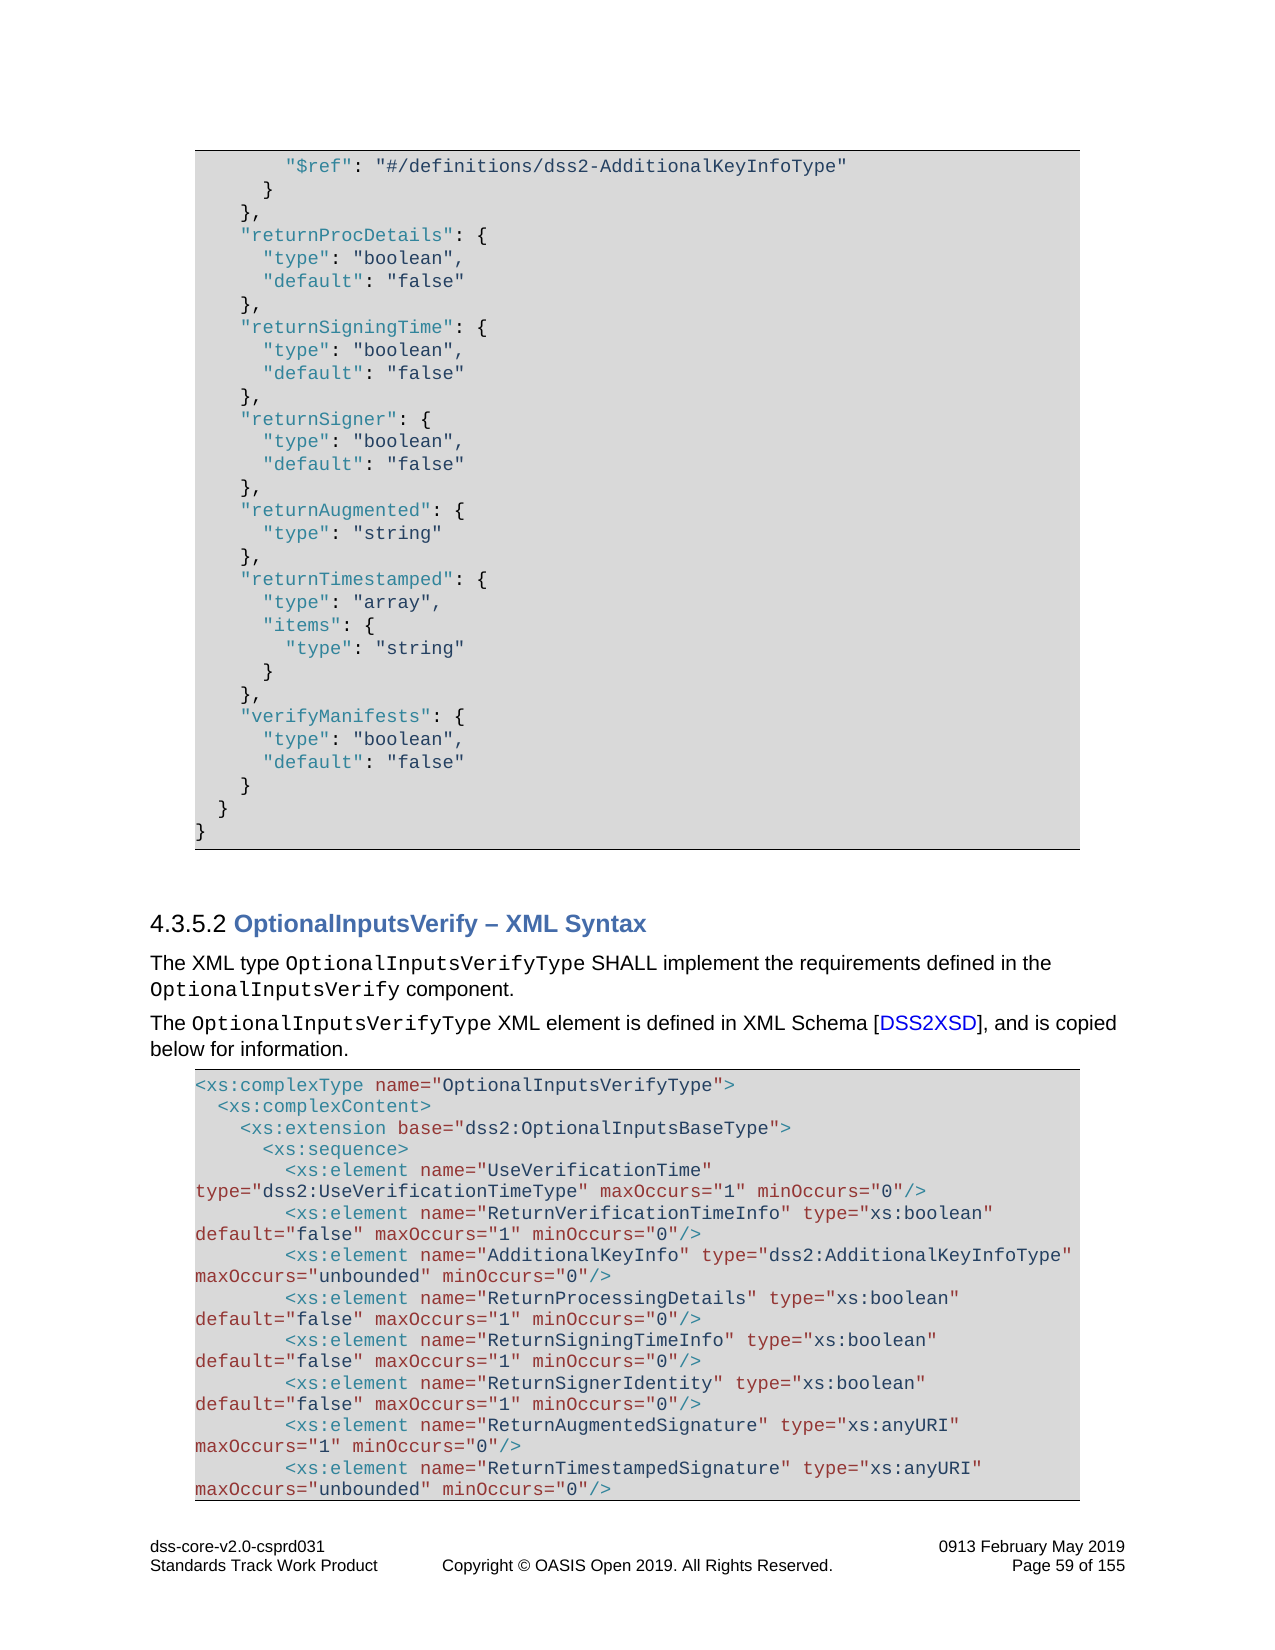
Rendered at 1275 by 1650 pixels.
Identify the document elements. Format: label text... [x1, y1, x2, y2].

text "type": "string" [195, 517, 1080, 539]
text <xs:sequence> [195, 1132, 1080, 1154]
text } [195, 814, 1080, 849]
text <xs:element name="ReturnAugmentedSignature" type="xs:anyURI" maxOccurs="1" minOccurs="0"/> [195, 1409, 1080, 1451]
text }, [195, 379, 1080, 402]
text "returnTimestamped": { [195, 562, 1080, 585]
text "type": "boolean", [195, 242, 1080, 264]
text "returnAugmented": { [195, 494, 1080, 517]
text <xs:element name="ReturnTimestampedSignature" type="xs:anyURI" maxOccurs="unbounded" minOccurs="0"/> [195, 1451, 1080, 1500]
text The OptionalInputsVerifyType XML element is defined in XML Schema [DSS2XSD], and is copied below for information. [150, 1011, 1125, 1060]
text } [195, 769, 1080, 792]
text <xs:element name="UseVerificationTime" type="dss2:UseVerificationTimeType" maxOccurs="1" minOccurs="0"/> [195, 1154, 1080, 1196]
text <xs:complexContent> [195, 1090, 1080, 1111]
text "default": "false" [195, 264, 1080, 287]
text "type": "array", [195, 585, 1080, 608]
text }, [195, 539, 1080, 562]
text "default": "false" [195, 448, 1080, 471]
text "type": "boolean", [195, 333, 1080, 356]
text } [195, 654, 1080, 677]
text "$ref": "#/definitions/dss2-AdditionalKeyInfoType" [195, 151, 1080, 173]
text } [195, 792, 1080, 814]
text <xs:complexType name="OptionalInputsVerifyType"> [195, 1070, 1080, 1090]
text }, [195, 471, 1080, 494]
text }, [195, 196, 1080, 219]
text <xs:element name="ReturnSignerIdentity" type="xs:boolean" default="false" maxOccurs="1" minOccurs="0"/> [195, 1366, 1080, 1409]
text <xs:element name="AdditionalKeyInfo" type="dss2:AdditionalKeyInfoType" maxOccurs="unbounded" minOccurs="0"/> [195, 1239, 1080, 1281]
text "type": "string" [195, 631, 1080, 654]
text "default": "false" [195, 746, 1080, 769]
text "type": "boolean", [195, 425, 1080, 448]
text "verifyManifests": { [195, 700, 1080, 723]
text <xs:element name="ReturnVerificationTimeInfo" type="xs:boolean" default="false" maxOccurs="1" minOccurs="0"/> [195, 1196, 1080, 1239]
text "default": "false" [195, 356, 1080, 379]
text The XML type OptionalInputsVerifyType SHALL implement the requirements defined in the OptionalInputsVerify component. [150, 951, 1125, 1002]
text "returnSigningTime": { [195, 310, 1080, 333]
text "items": { [195, 608, 1080, 631]
subtitle OptionalInputsVerify – XML Syntax [150, 909, 1125, 938]
text } [195, 173, 1080, 196]
text <xs:element name="ReturnSigningTimeInfo" type="xs:boolean" default="false" maxOccurs="1" minOccurs="0"/> [195, 1324, 1080, 1366]
text "returnProcDetails": { [195, 219, 1080, 242]
text <xs:extension base="dss2:OptionalInputsBaseType"> [195, 1111, 1080, 1132]
text "returnSigner": { [195, 402, 1080, 425]
text <xs:element name="ReturnProcessingDetails" type="xs:boolean" default="false" maxOccurs="1" minOccurs="0"/> [195, 1281, 1080, 1324]
text }, [195, 677, 1080, 700]
text "type": "boolean", [195, 723, 1080, 746]
text }, [195, 287, 1080, 310]
